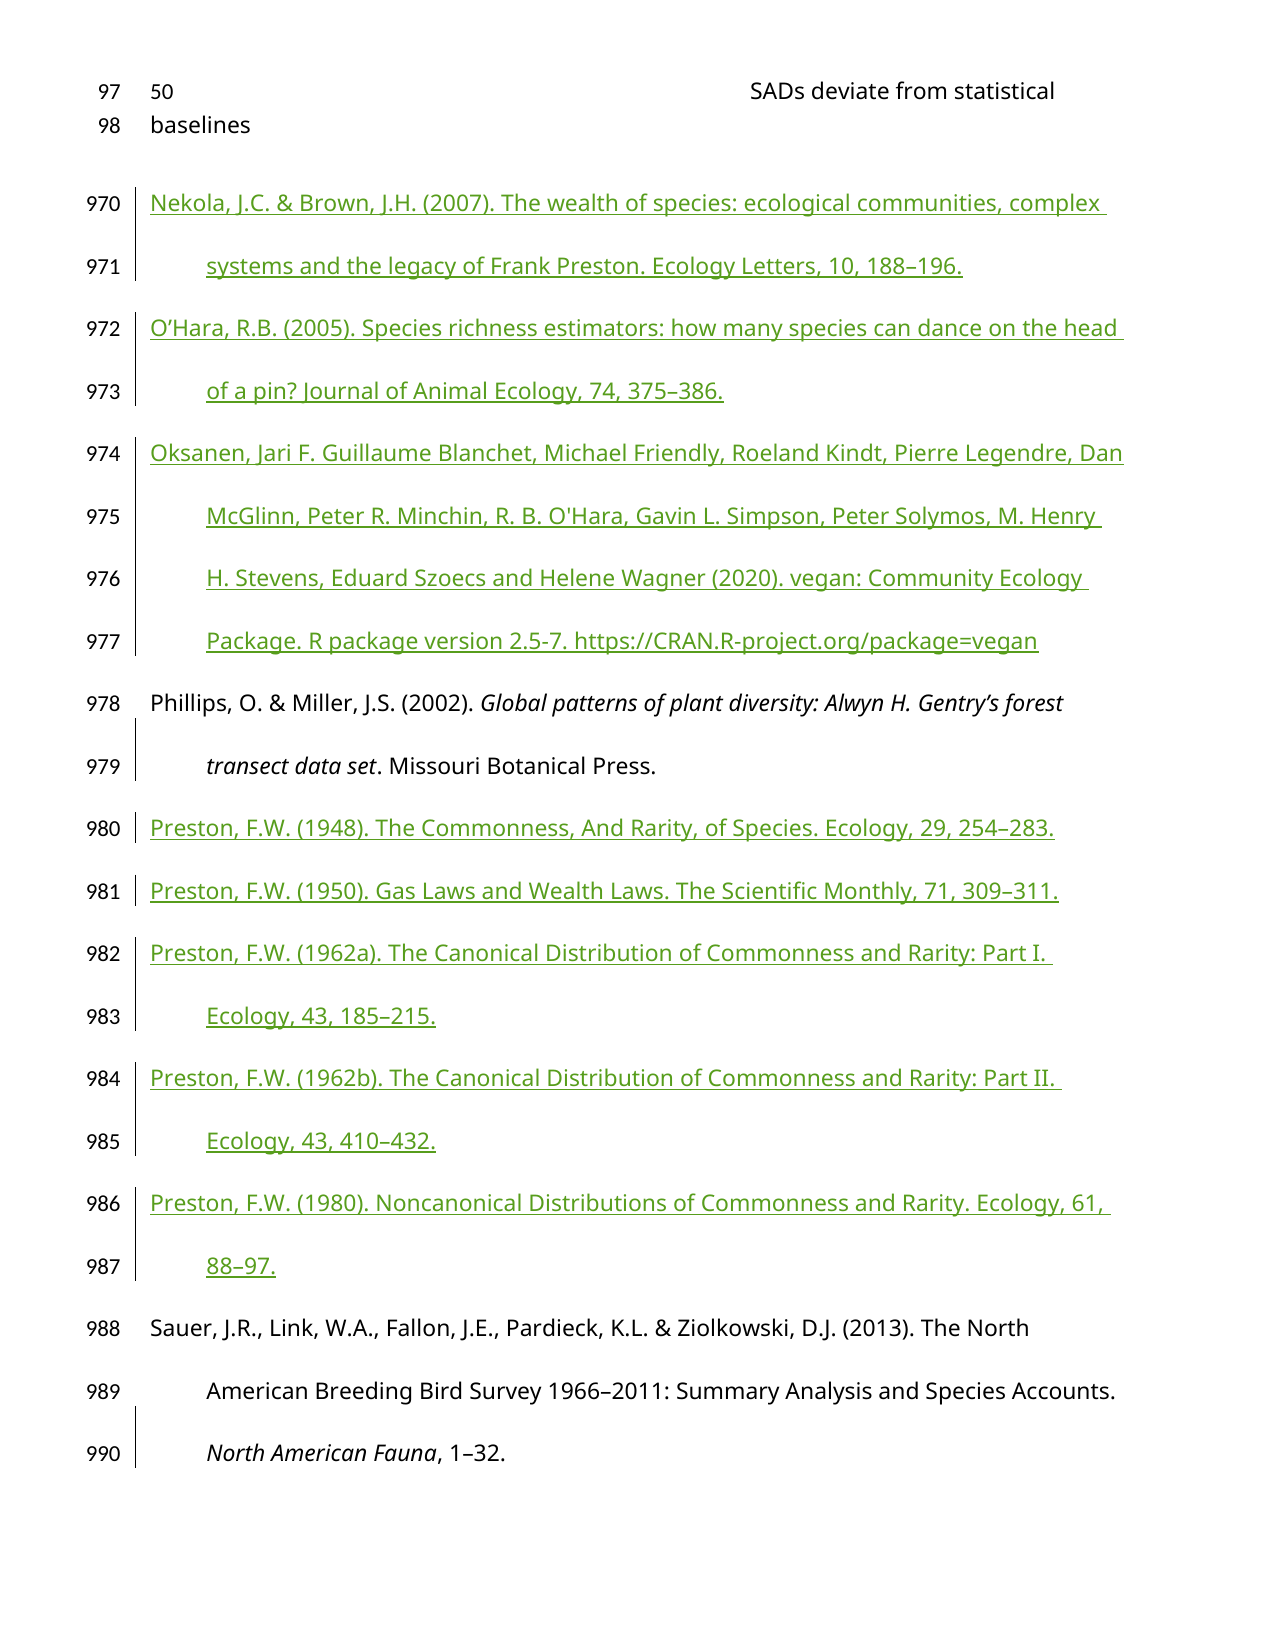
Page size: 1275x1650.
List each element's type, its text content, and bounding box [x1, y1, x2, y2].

text Sauer, J.R., Link, W.A., Fallon, J.E., Pardieck, K.L. & Ziolkowski, D.J. (2013). The North American Breeding Bird Survey 1966–2011: Summary Analysis and Species Accounts. North American Fauna, 1–32. [150, 1312, 1125, 1468]
text Phillips, O. & Miller, J.S. (2002). Global patterns of plant diversity: Alwyn H. Gentry’s forest transect data set. Missouri Botanical Press. [150, 687, 1125, 781]
